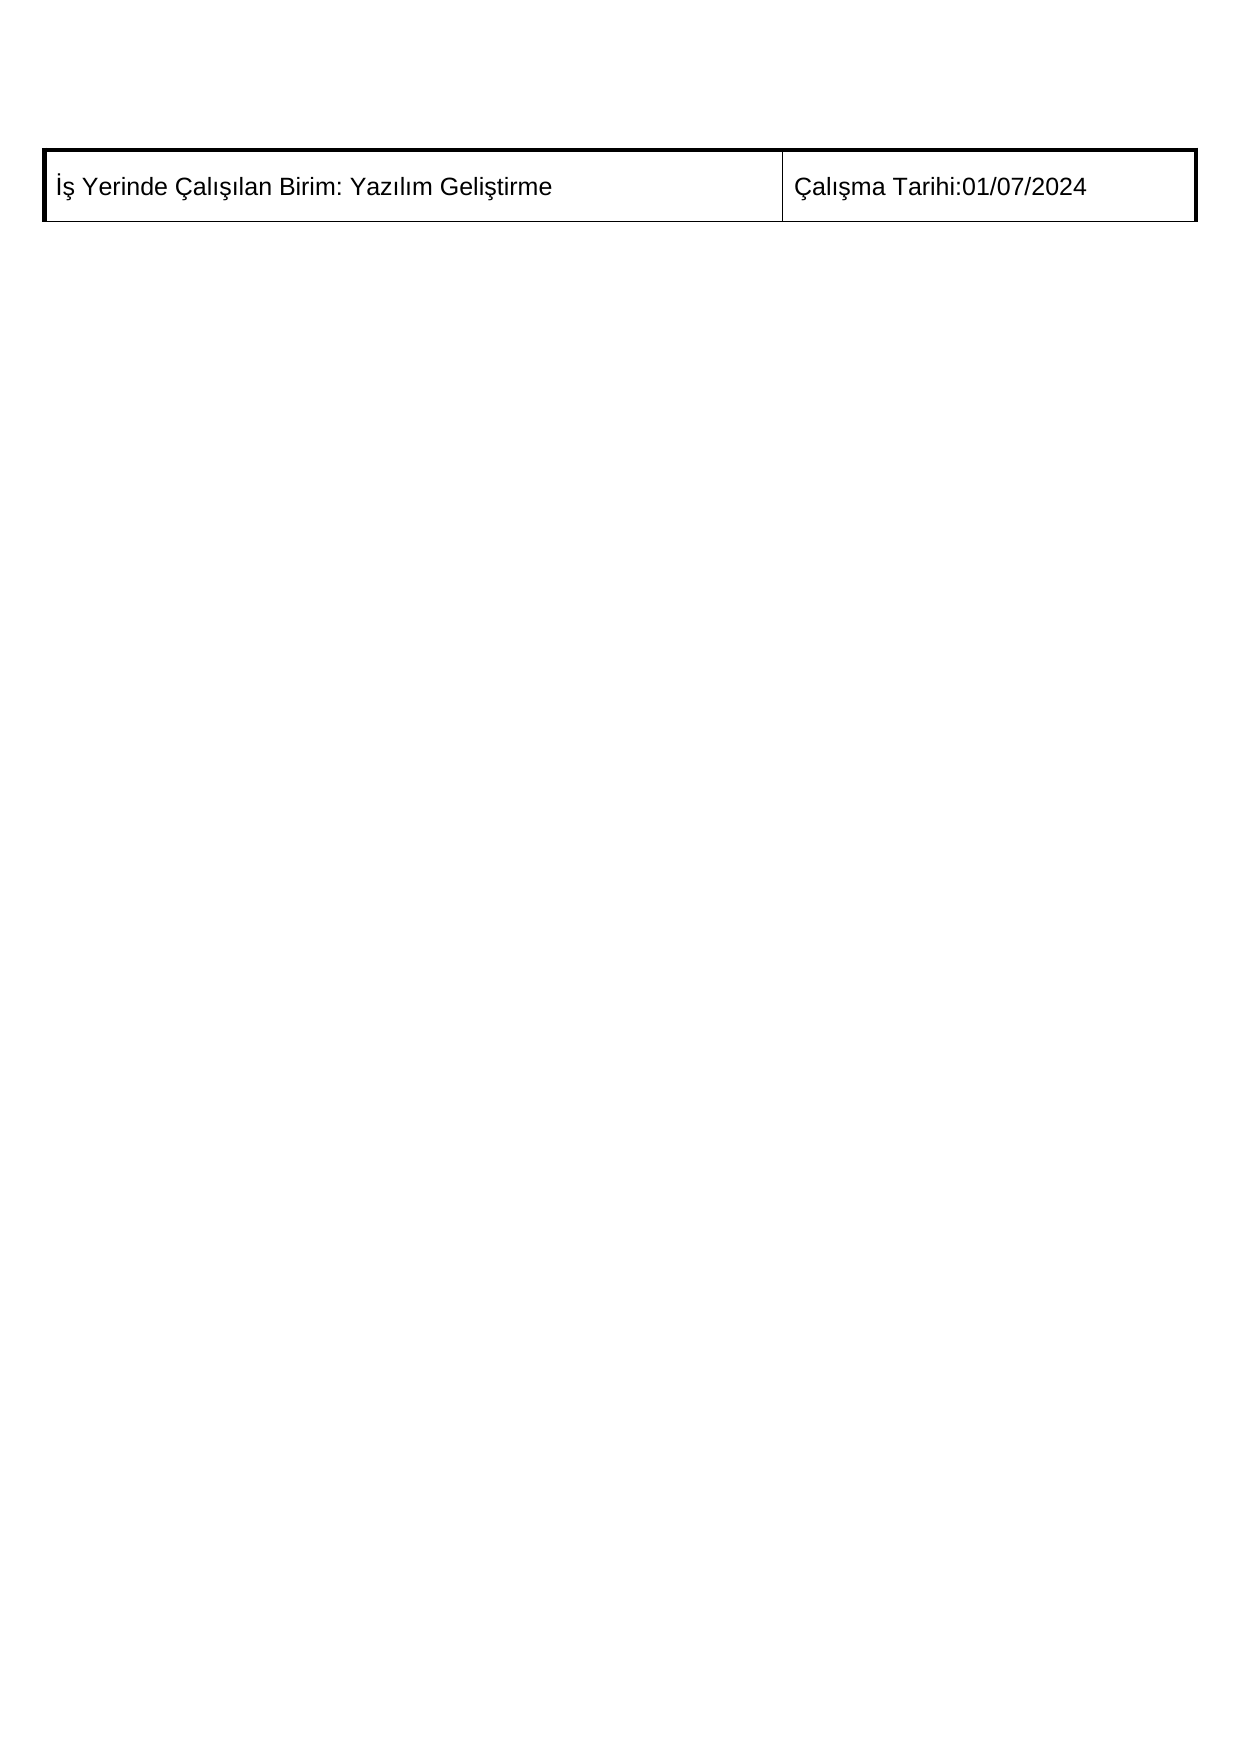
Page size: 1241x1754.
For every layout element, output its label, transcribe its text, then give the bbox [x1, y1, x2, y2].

table_header Çalışma Tarihi:01/07/2024 [783, 152, 1194, 221]
table_header İş Yerinde Çalışılan Birim: Yazılım Geliştirme [47, 152, 782, 221]
